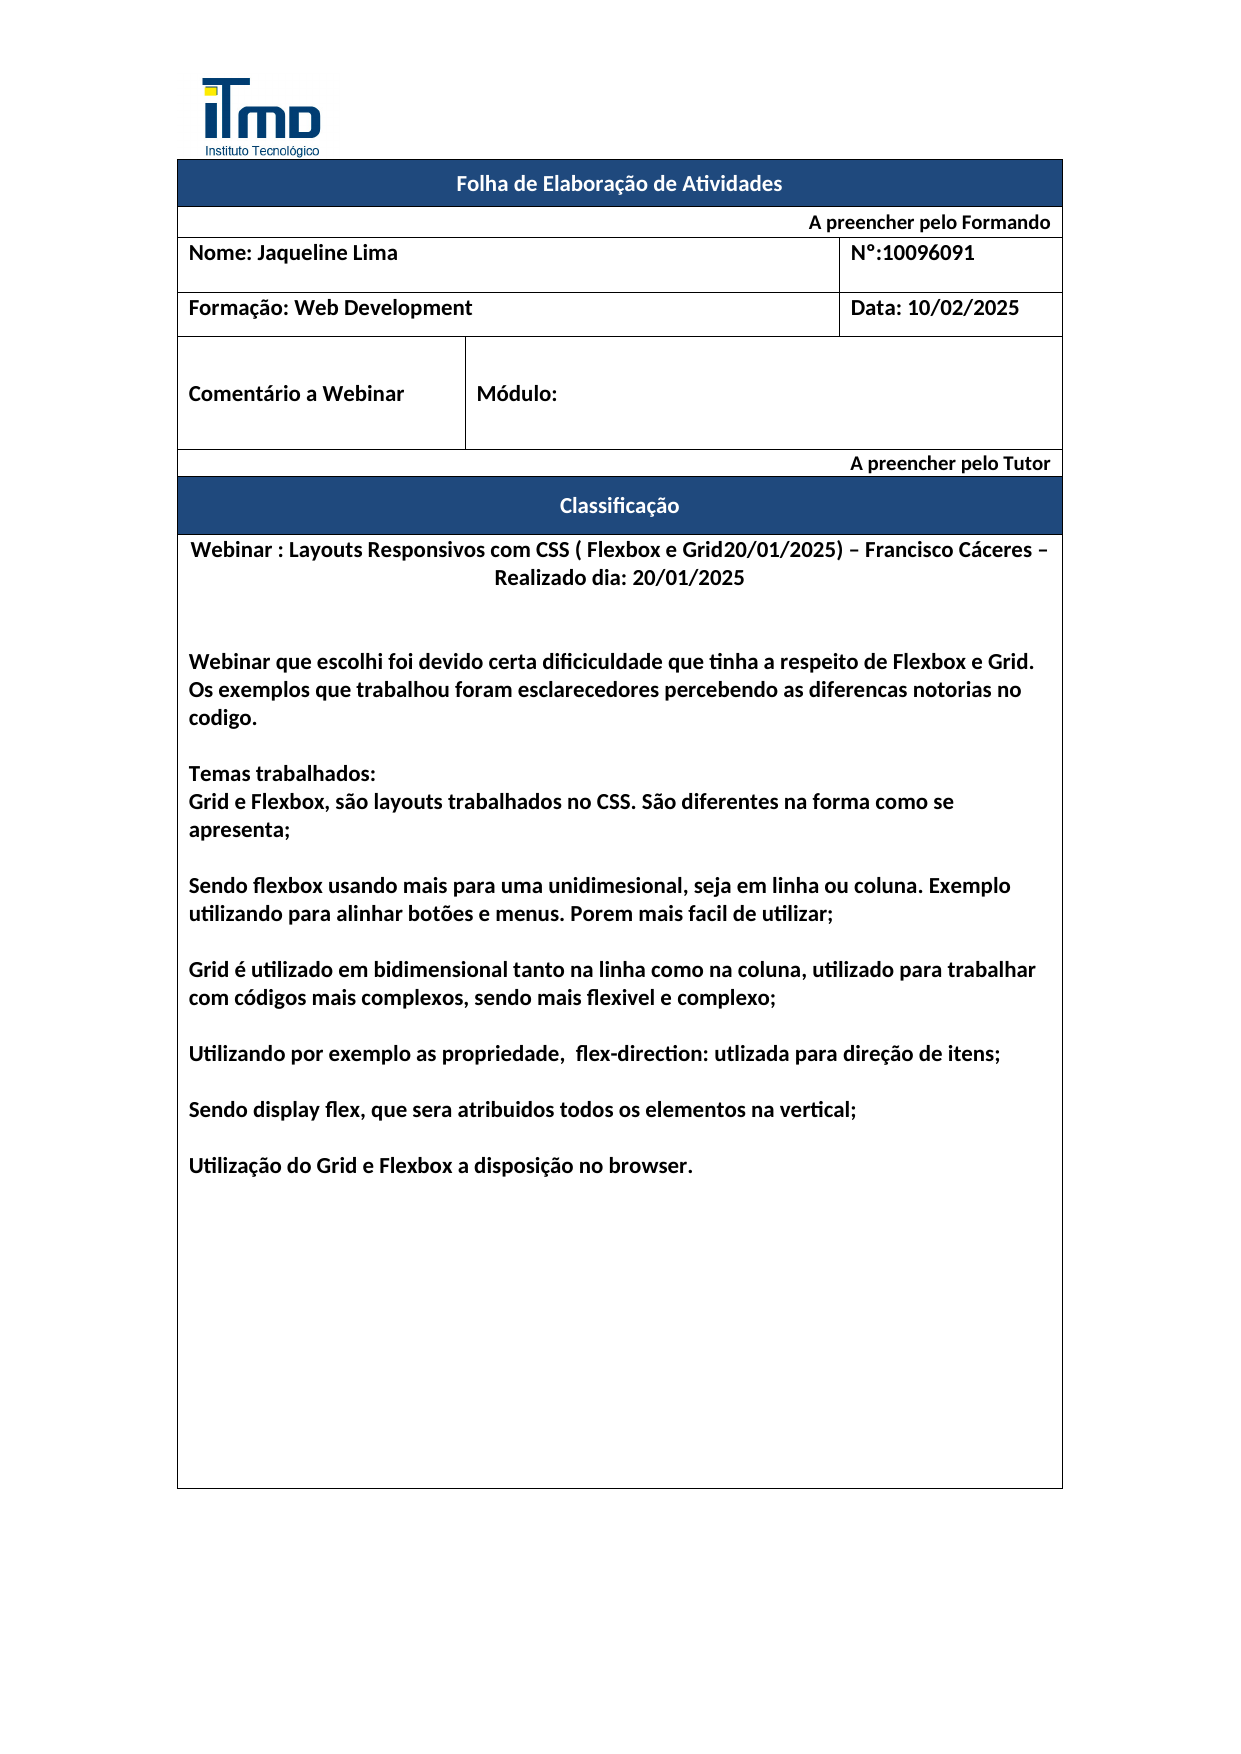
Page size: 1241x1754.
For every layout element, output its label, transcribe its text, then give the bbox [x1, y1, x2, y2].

table_cell Nº:10096091 [840, 238, 1062, 292]
table_cell Nome: Jaqueline Lima [178, 238, 839, 292]
table_cell Classificação [178, 477, 1062, 534]
table_cell Data: 10/02/2025 [840, 293, 1062, 336]
table_cell A preencher pelo Formando [178, 207, 1062, 237]
picture [177, 73, 340, 159]
table_cell Formação: Web Development [178, 293, 839, 336]
table_cell Webinar : Layouts Responsivos com CSS ( Flexbox e Grid20/01/2025) – Francisco Cáceres – Realizado dia: 20/01/2025 Webinar que escolhi foi devido certa dificiculdade que tinha a respeito de Flexbox e Grid. Os exemplos que trabalhou foram esclarecedores percebendo as diferencas notorias no codigo. Temas trabalhados: Grid e Flexbox, são layouts trabalhados no CSS. São diferentes na forma como se apresenta; Sendo flexbox usando mais para uma unidimesional, seja em linha ou coluna. Exemplo utilizando para alinhar botões e menus. Porem mais facil de utilizar; Grid é utilizado em bidimensional tanto na linha como na coluna, utilizado para trabalhar com códigos mais complexos, sendo mais flexivel e complexo; Utilizando por exemplo as propriedade, flex-direction: utlizada para direção de itens; Sendo display flex, que sera atribuidos todos os elementos na vertical; Utilização do Grid e Flexbox a disposição no browser. [178, 535, 1062, 1488]
table_cell A preencher pelo Tutor [178, 450, 1062, 476]
table_cell Módulo: [466, 337, 1062, 449]
table_header Folha de Elaboração de Atividades [178, 160, 1062, 206]
table_cell Comentário a Webinar [178, 337, 465, 449]
